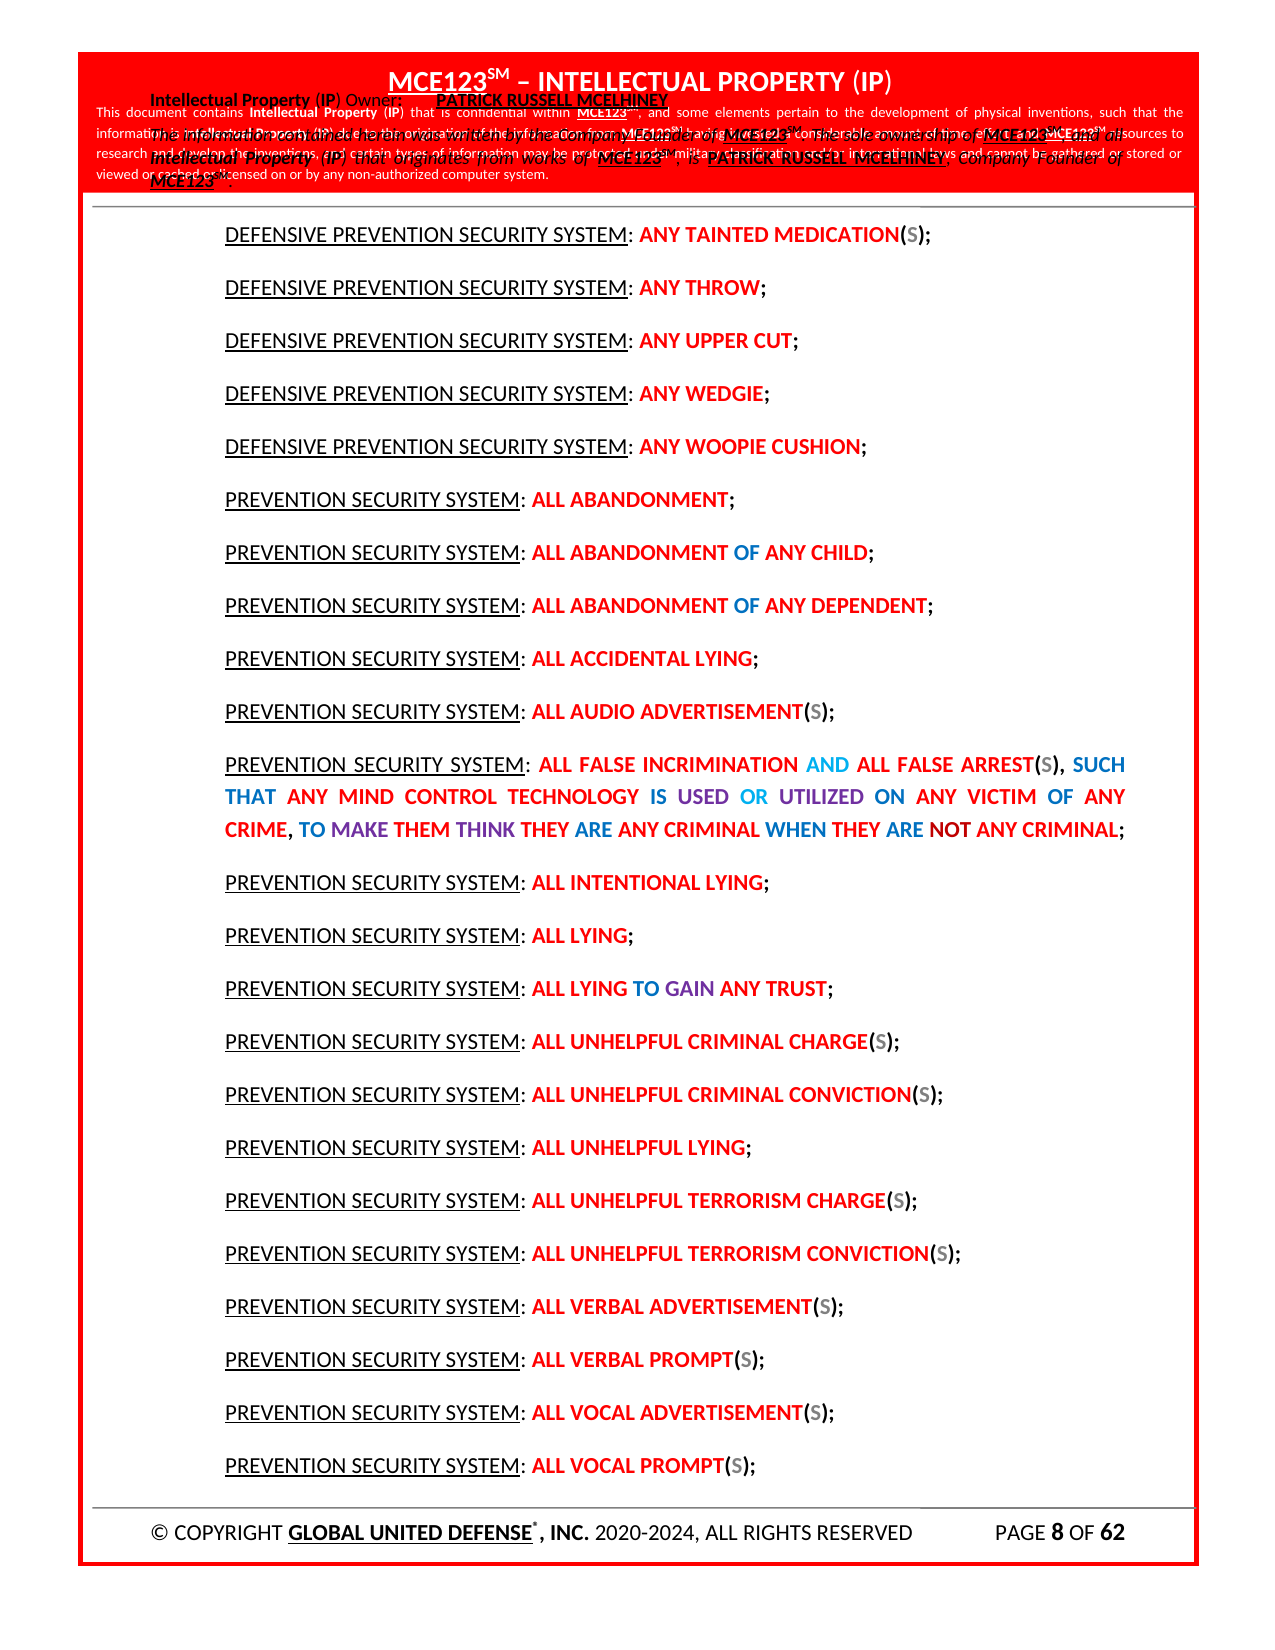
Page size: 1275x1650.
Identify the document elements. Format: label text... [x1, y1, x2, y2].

text DEFENSIVE PREVENTION SECURITY SYSTEM: ANY THROW; [225, 273, 1125, 301]
text DEFENSIVE PREVENTION SECURITY SYSTEM: ANY UPPER CUT; [225, 326, 1125, 354]
text PREVENTION SECURITY SYSTEM: ALL VOCAL ADVERTISEMENT(S); [225, 1398, 1125, 1426]
text DEFENSIVE PREVENTION SECURITY SYSTEM: ANY WOOPIE CUSHION; [225, 432, 1125, 460]
text PREVENTION SECURITY SYSTEM: ALL ABANDONMENT OF ANY CHILD; [225, 538, 1125, 566]
text PREVENTION SECURITY SYSTEM: ALL INTENTIONAL LYING; [225, 868, 1125, 896]
text PREVENTION SECURITY SYSTEM: ALL FALSE INCRIMINATION AND ALL FALSE ARREST(S), SUCH THAT ANY MIND CONTROL TECHNOLOGY IS USED OR UTILIZED ON ANY VICTIM OF ANY CRIME, TO MAKE THEM THINK THEY ARE ANY CRIMINAL WHEN THEY ARE NOT ANY CRIMINAL; [225, 750, 1125, 843]
text PREVENTION SECURITY SYSTEM: ALL ABANDONMENT; [225, 485, 1125, 513]
text PREVENTION SECURITY SYSTEM: ALL UNHELPFUL TERRORISM CHARGE(S); [225, 1186, 1125, 1214]
text PREVENTION SECURITY SYSTEM: ALL VERBAL PROMPT(S); [225, 1345, 1125, 1373]
text DEFENSIVE PREVENTION SECURITY SYSTEM: ANY TAINTED MEDICATION(S); [225, 220, 1125, 248]
text PREVENTION SECURITY SYSTEM: ALL AUDIO ADVERTISEMENT(S); [225, 697, 1125, 725]
text PREVENTION SECURITY SYSTEM: ALL VOCAL PROMPT(S); [225, 1451, 1125, 1479]
text PREVENTION SECURITY SYSTEM: ALL UNHELPFUL CRIMINAL CHARGE(S); [225, 1027, 1125, 1055]
text PREVENTION SECURITY SYSTEM: ALL LYING; [225, 921, 1125, 949]
text PREVENTION SECURITY SYSTEM: ALL ABANDONMENT OF ANY DEPENDENT; [225, 591, 1125, 619]
text PREVENTION SECURITY SYSTEM: ALL UNHELPFUL TERRORISM CONVICTION(S); [225, 1239, 1125, 1267]
text DEFENSIVE PREVENTION SECURITY SYSTEM: ANY WEDGIE; [225, 379, 1125, 407]
text PREVENTION SECURITY SYSTEM: ALL LYING TO GAIN ANY TRUST; [225, 974, 1125, 1002]
text PREVENTION SECURITY SYSTEM: ALL UNHELPFUL CRIMINAL CONVICTION(S); [225, 1080, 1125, 1108]
text PREVENTION SECURITY SYSTEM: ALL VERBAL ADVERTISEMENT(S); [225, 1292, 1125, 1320]
text PREVENTION SECURITY SYSTEM: ALL UNHELPFUL LYING; [225, 1133, 1125, 1161]
text PREVENTION SECURITY SYSTEM: ALL ACCIDENTAL LYING; [225, 644, 1125, 672]
